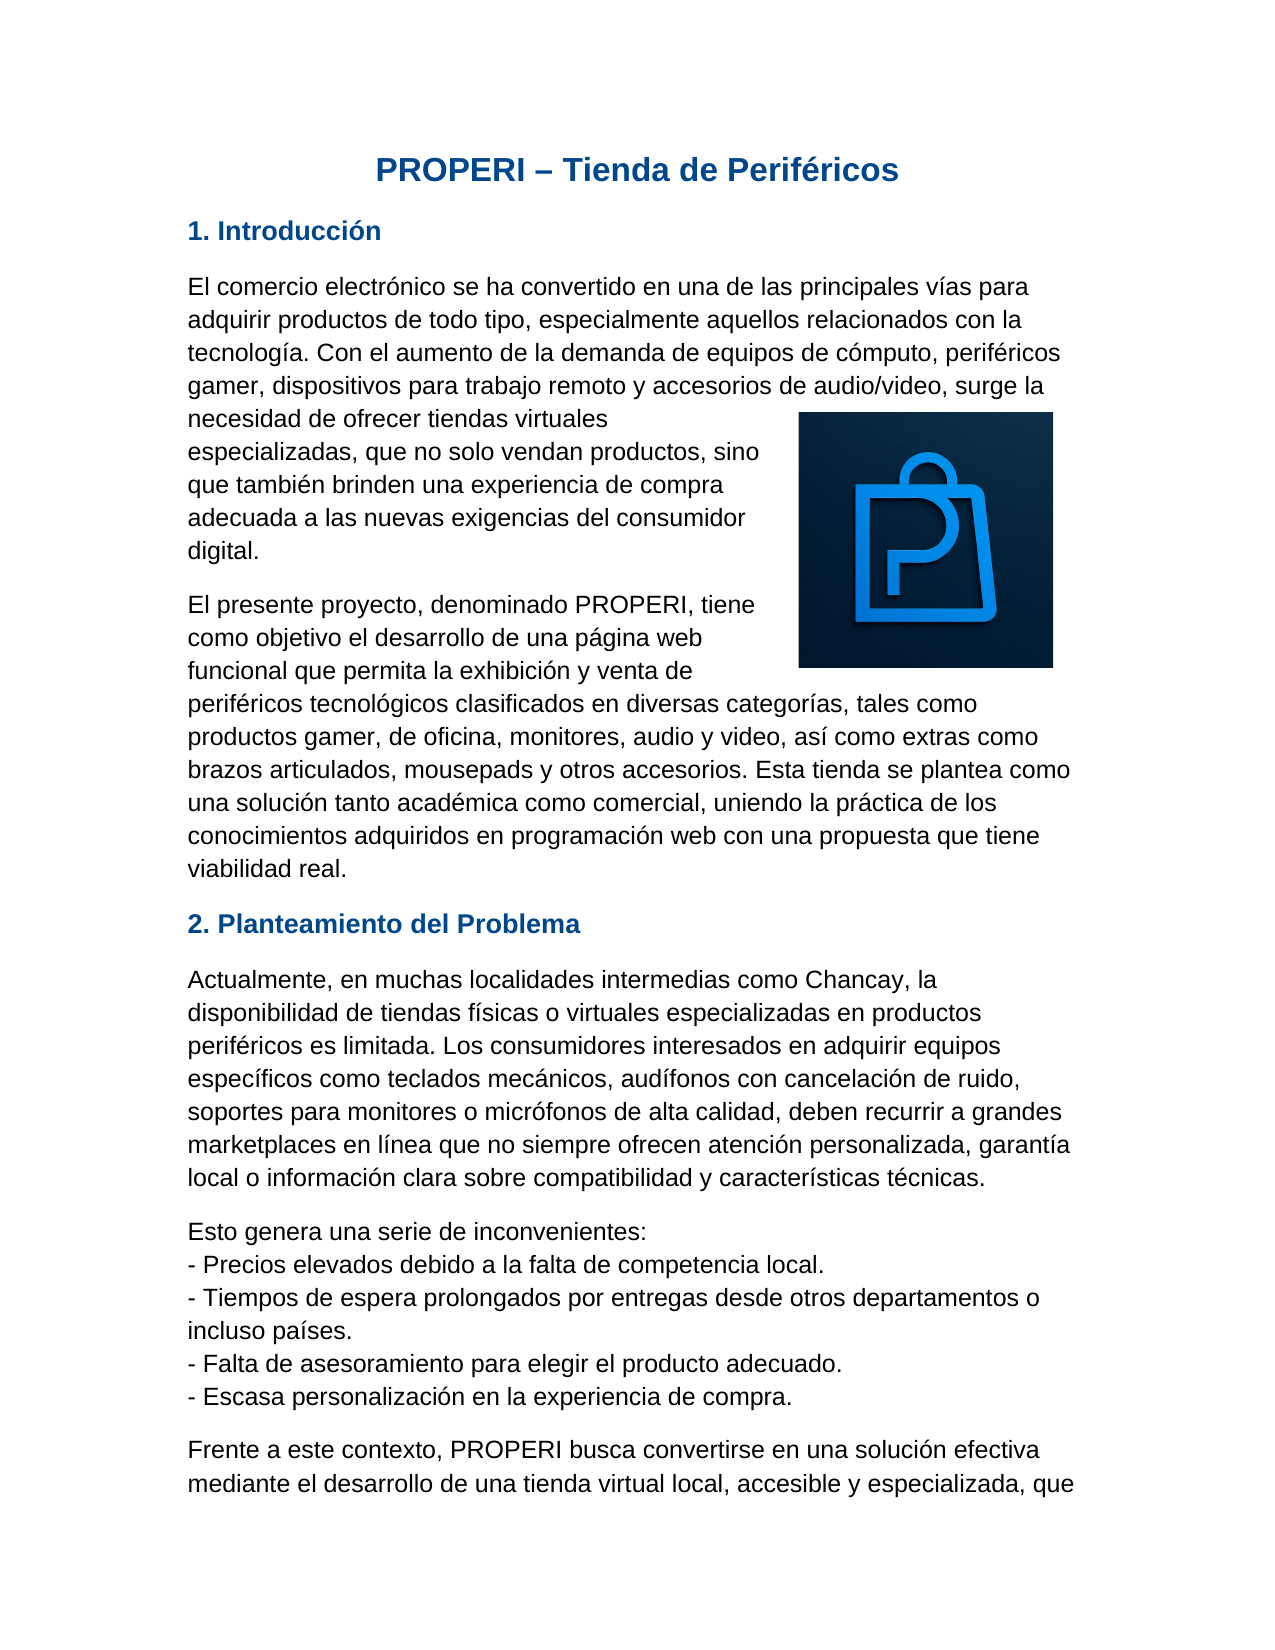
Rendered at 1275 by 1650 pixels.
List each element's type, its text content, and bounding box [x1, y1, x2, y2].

text 1. Introducción [187, 215, 1087, 246]
picture [798, 412, 1054, 668]
text Esto genera una serie de inconvenientes: - Precios elevados debido a la falta de competencia local. - Tiempos de espera prolongados por entregas desde otros departamentos o incluso países. - Falta de asesoramiento para elegir el producto adecuado. - Escasa personalización en la experiencia de compra. [187, 1217, 1087, 1410]
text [187, 1436, 1087, 1497]
text PROPERI – Tienda de Periféricos [187, 150, 1087, 188]
text El presente proyecto, denominado PROPERI, tiene como objetivo el desarrollo de una página web funcional que permita la exhibición y venta de periféricos tecnológicos clasificados en diversas categorías, tales como productos gamer, de oficina, monitores, audio y video, así como extras como brazos articulados, mousepads y otros accesorios. Esta tienda se plantea como una solución tanto académica como comercial, uniendo la práctica de los conocimientos adquiridos en programación web con una propuesta que tiene viabilidad real. [187, 590, 1087, 883]
text 2. Planteamiento del Problema [187, 908, 1087, 939]
text Actualmente, en muchas localidades intermedias como Chancay, la disponibilidad de tiendas físicas o virtuales especializadas en productos periféricos es limitada. Los consumidores interesados en adquirir equipos específicos como teclados mecánicos, audífonos con cancelación de ruido, soportes para monitores o micrófonos de alta calidad, deben recurrir a grandes marketplaces en línea que no siempre ofrecen atención personalizada, garantía local o información clara sobre compatibilidad y características técnicas. [187, 964, 1087, 1191]
text El comercio electrónico se ha convertido en una de las principales vías para adquirir productos de todo tipo, especialmente aquellos relacionados con la tecnología. Con el aumento de la demanda de equipos de cómputo, periféricos gamer, dispositivos para trabajo remoto y accesorios de audio/video, surge la necesidad de ofrecer tiendas virtuales especializadas, que no solo vendan productos, sino que también brinden una experiencia de compra adecuada a las nuevas exigencias del consumidor digital. [187, 272, 1087, 565]
